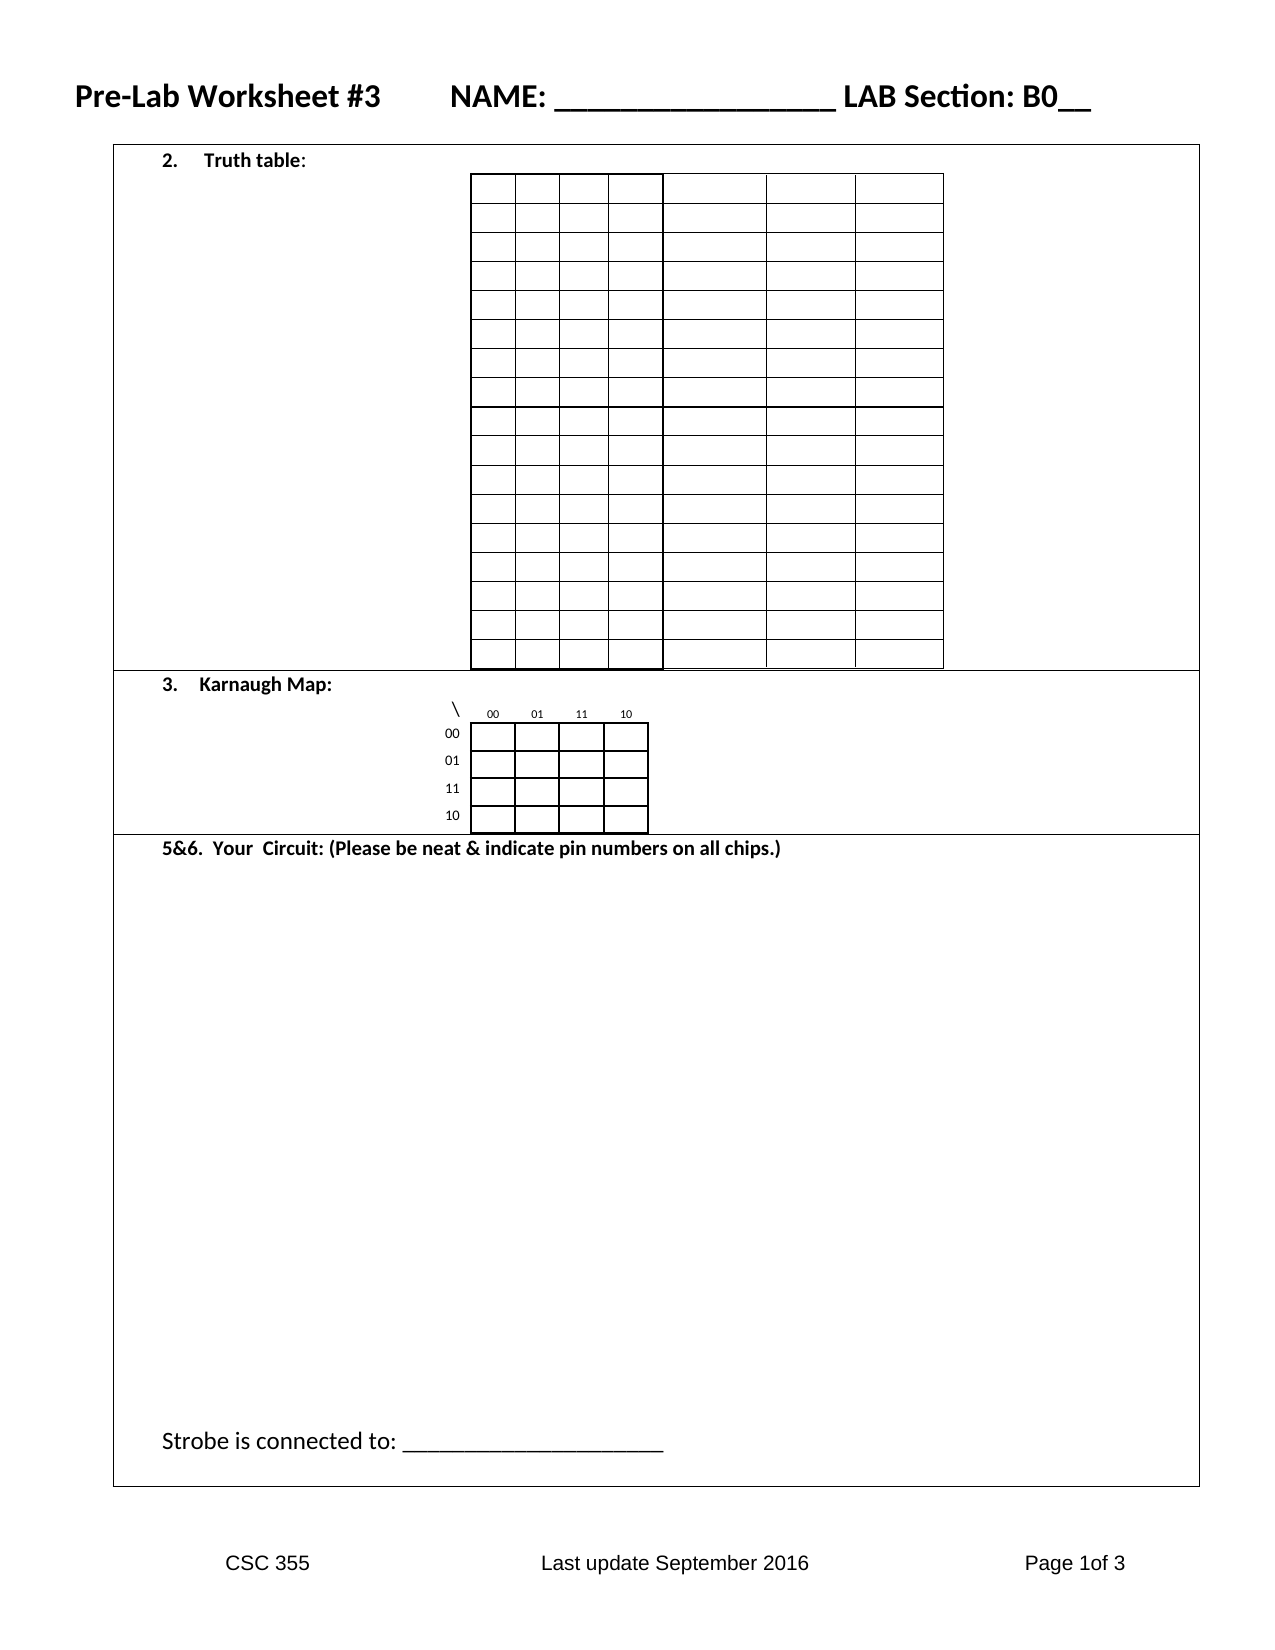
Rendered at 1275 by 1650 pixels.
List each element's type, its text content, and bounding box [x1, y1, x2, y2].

list Pre-Lab Worksheet #3 NAME: _________________ LAB Section: B0__ [75, 75, 1200, 116]
table_cell Karnaugh Map: [114, 671, 1199, 834]
table_header Truth table: [114, 145, 1199, 670]
table_cell 5&6. Your Circuit: (Please be neat & indicate pin numbers on all chips.) Strobe is connected to: _____________________ [114, 835, 1199, 1486]
